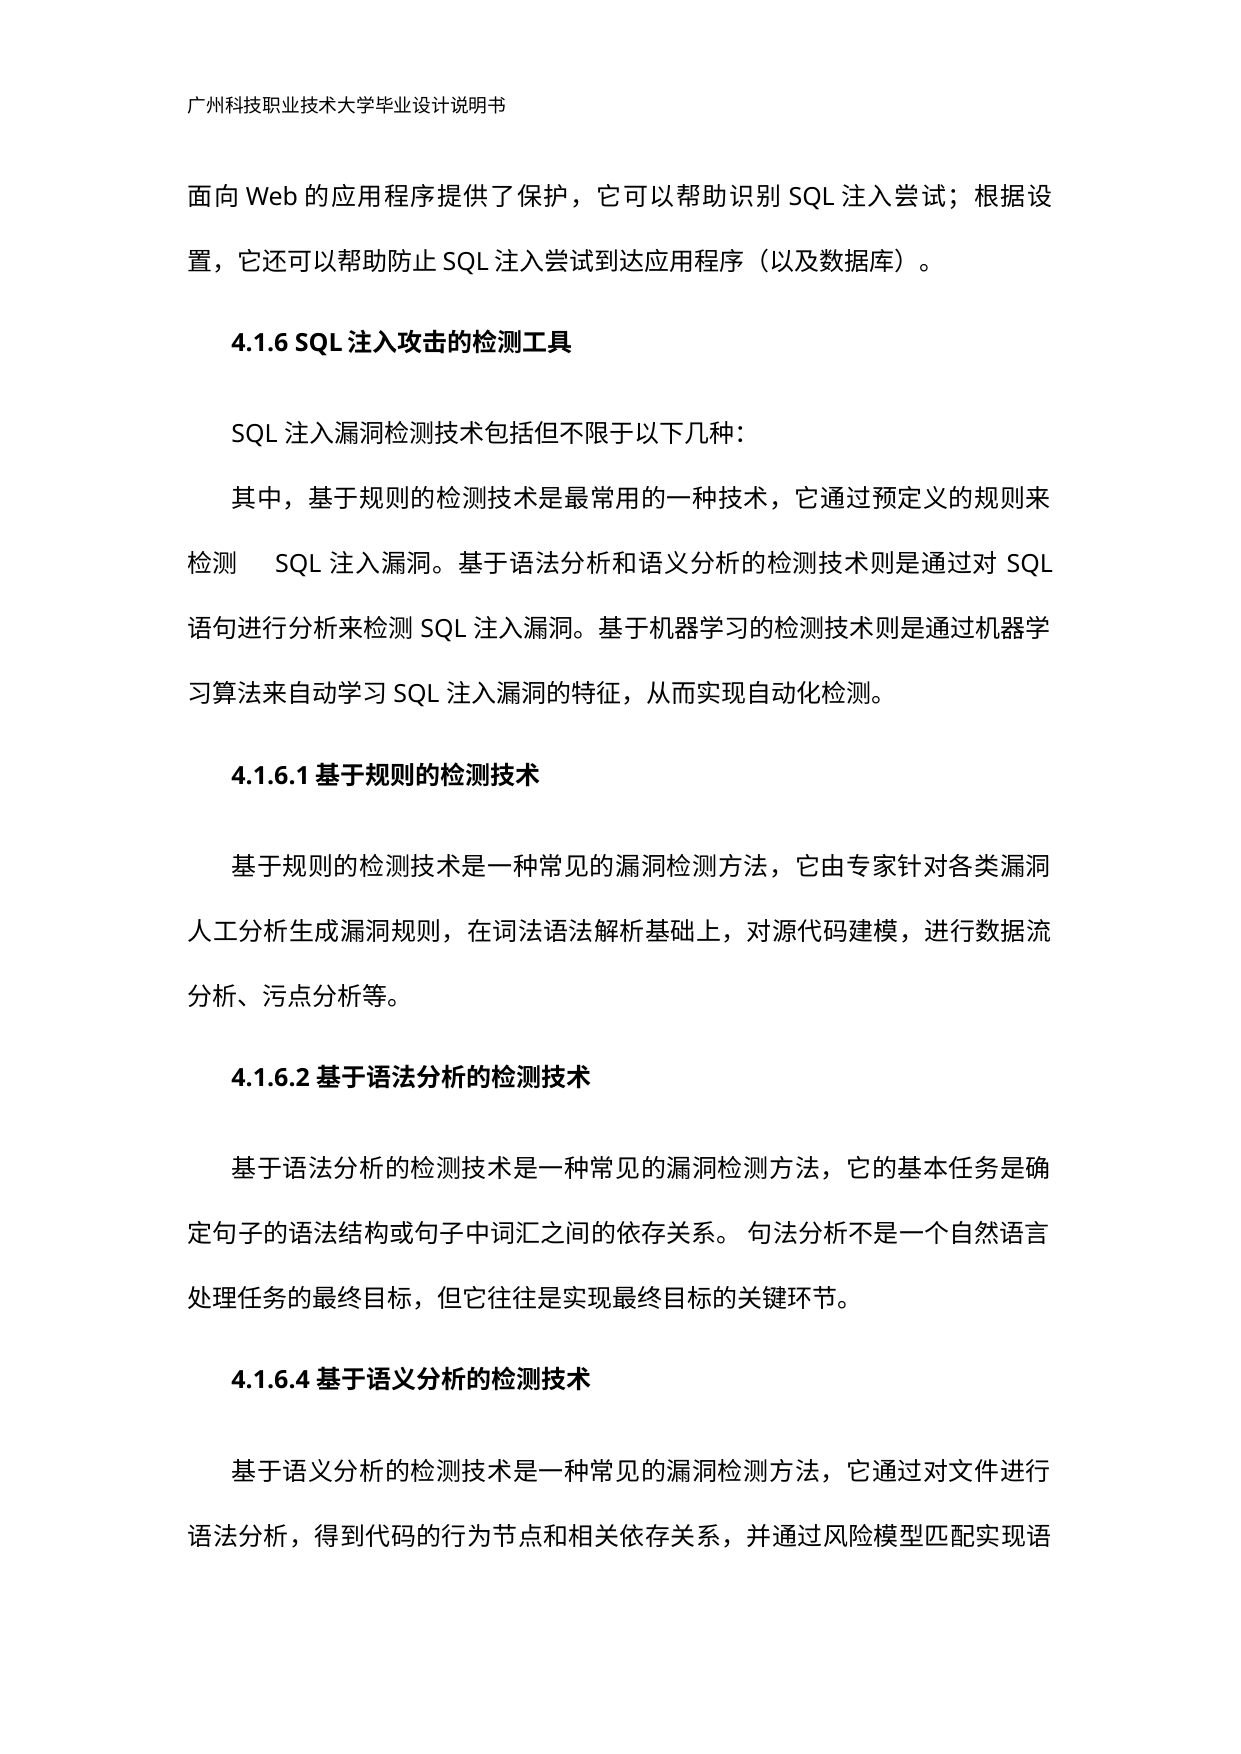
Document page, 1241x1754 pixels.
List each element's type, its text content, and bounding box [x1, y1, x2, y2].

text 基于语法分析的检测技术是一种常见的漏洞检测方法，它的基本任务是确定句子的语法结构或句子中词汇之间的依存关系。 句法分析不是一个自然语言处理任务的最终目标，但它往往是实现最终目标的关键环节。 [187, 1134, 1053, 1329]
text 其中，基于规则的检测技术是最常用的一种技术，它通过预定义的规则来检测 SQL 注入漏洞。基于语法分析和语义分析的检测技术则是通过对 SQL 语句进行分析来检测 SQL 注入漏洞。基于机器学习的检测技术则是通过机器学习算法来自动学习 SQL 注入漏洞的特征，从而实现自动化检测。 [187, 464, 1053, 724]
subtitle 4.1.6.4 基于语义分析的检测技术 [231, 1346, 1053, 1411]
subtitle 4.1.6.1基于规则的检测技术 [231, 741, 1053, 806]
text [187, 162, 1053, 292]
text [187, 1437, 1053, 1567]
subtitle 4.1.6.2 基于语法分析的检测技术 [231, 1043, 1053, 1108]
subtitle 4.1.6 SQL注入攻击的检测工具 [231, 308, 1053, 373]
text 基于规则的检测技术是一种常见的漏洞检测方法，它由专家针对各类漏洞人工分析生成漏洞规则，在词法语法解析基础上，对源代码建模，进行数据流分析、污点分析等。 [187, 832, 1053, 1027]
text SQL 注入漏洞检测技术包括但不限于以下几种： [187, 399, 1053, 464]
